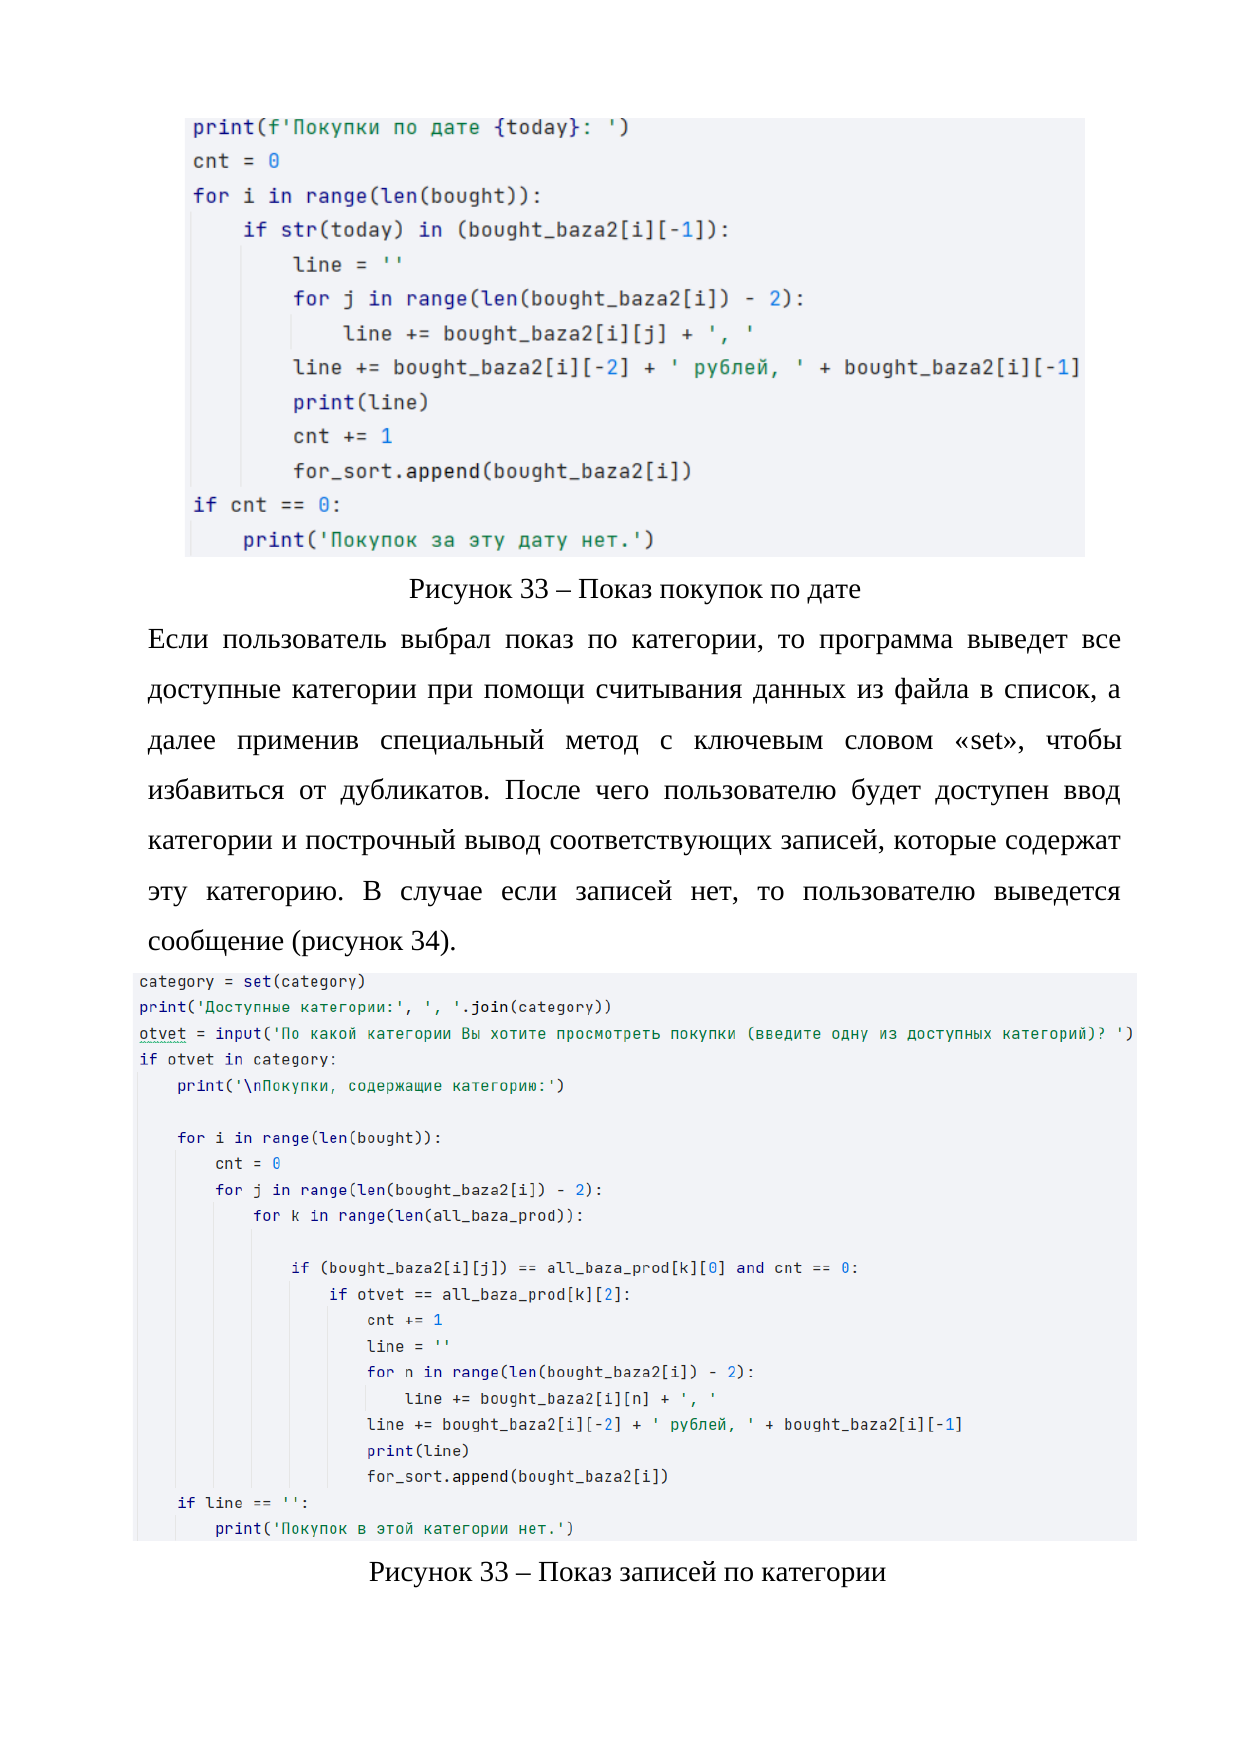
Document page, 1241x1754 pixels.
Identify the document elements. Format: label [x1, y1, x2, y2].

picture [184, 118, 1085, 557]
picture [132, 973, 1137, 1541]
